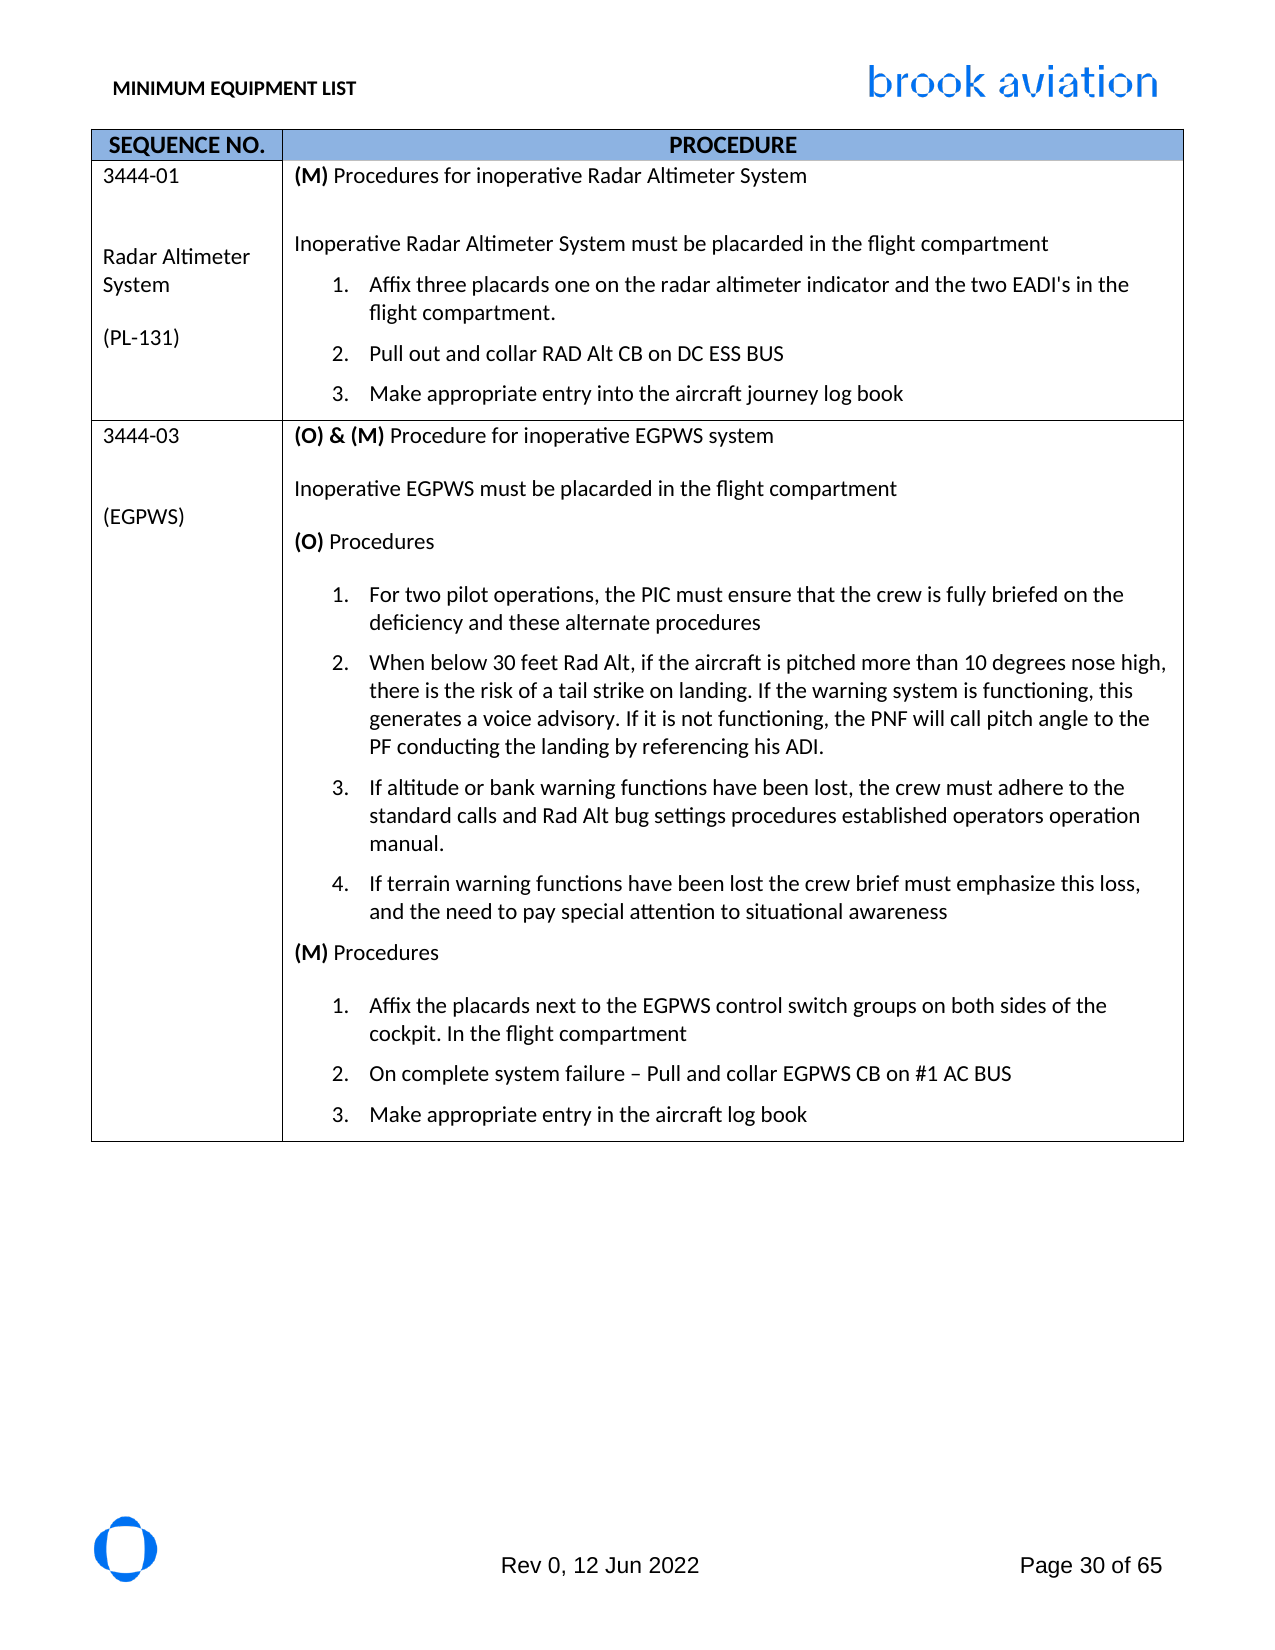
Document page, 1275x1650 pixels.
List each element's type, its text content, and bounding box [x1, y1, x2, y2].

table_header PROCEDURE [283, 130, 1183, 160]
table_cell 3444-03 (EGPWS) [92, 421, 282, 1141]
table_header SEQUENCE NO. [92, 130, 282, 160]
table_cell 3444-01 Radar Altimeter System (PL-131) [92, 161, 282, 420]
table_cell (M) Procedures for inoperative Radar Altimeter System Inoperative Radar Altimeter System must be placarded in the flight compartment Affix three placards one on the radar altimeter indicator and the two EADI's in the flight compartment. Pull out and collar RAD Alt CB on DC ESS BUS Make appropriate entry into the aircraft journey log book [283, 161, 1183, 420]
picture [865, 60, 1161, 102]
table_cell (O) & (M) Procedure for inoperative EGPWS system Inoperative EGPWS must be placarded in the flight compartment (O) Procedures For two pilot operations, the PIC must ensure that the crew is fully briefed on the deficiency and these alternate procedures When below 30 feet Rad Alt, if the aircraft is pitched more than 10 degrees nose high, there is the risk of a tail strike on landing. If the warning system is functioning, this generates a voice advisory. If it is not functioning, the PNF will call pitch angle to the PF conducting the landing by referencing his ADI. If altitude or bank warning functions have been lost, the crew must adhere to the standard calls and Rad Alt bug settings procedures established operators operation manual. If terrain warning functions have been lost the crew brief must emphasize this loss, and the need to pay special attention to situational awareness (M) Procedures Affix the placards next to the EGPWS control switch groups on both sides of the cockpit. In the flight compartment On complete system failure – Pull and collar EGPWS CB on #1 AC BUS Make appropriate entry in the aircraft log book [283, 421, 1183, 1141]
picture [89, 1512, 161, 1586]
